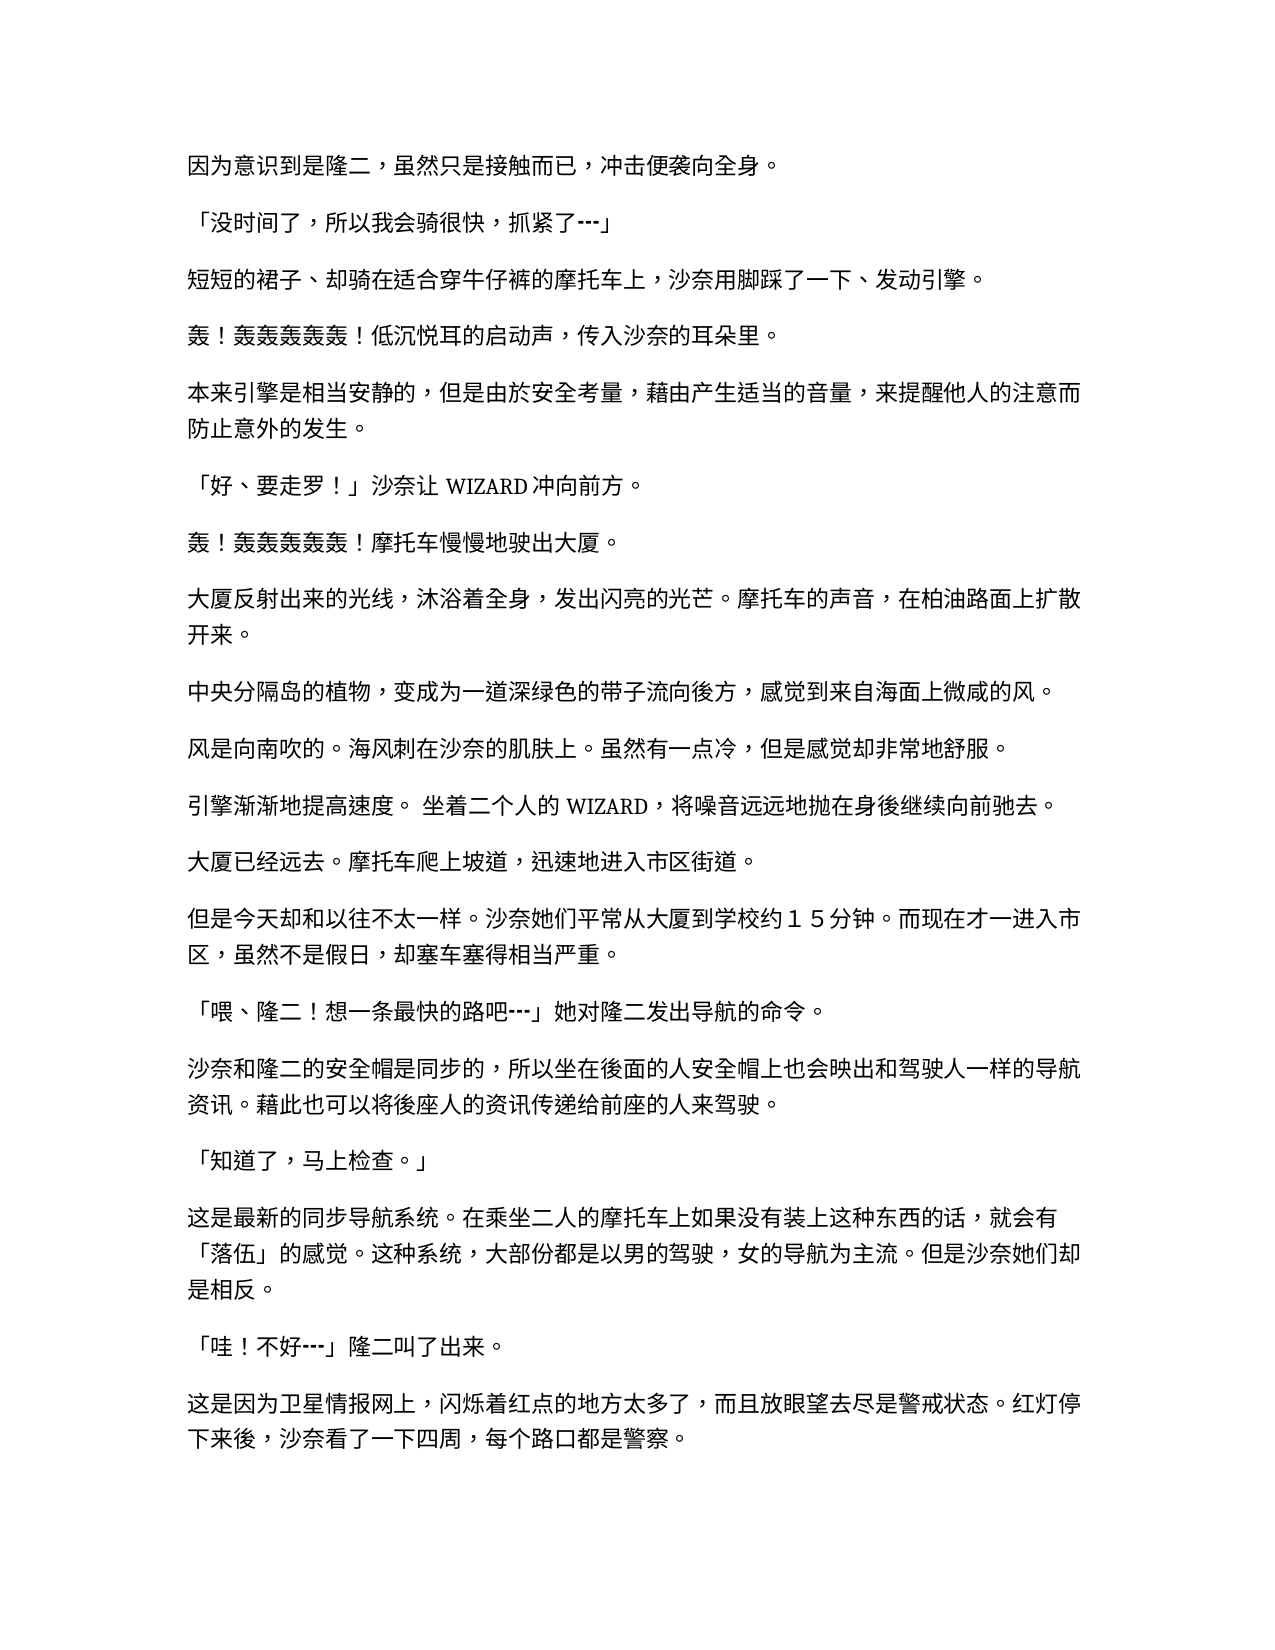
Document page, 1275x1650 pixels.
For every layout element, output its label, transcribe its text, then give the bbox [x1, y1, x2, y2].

text 这是最新的同步导航系统。在乘坐二人的摩托车上如果没有装上这种东西的话，就会有「落伍」的感觉。这种系统，大部份都是以男的驾驶，女的导航为主流。但是沙奈她们却是相反。 [187, 1202, 1087, 1305]
text 「哇！不好┅」隆二叫了出来。 [187, 1331, 1087, 1362]
text 因为意识到是隆二，虽然只是接触而已，冲击便袭向全身。 [187, 150, 1087, 181]
text 「知道了，马上检查。」 [187, 1145, 1087, 1177]
text 但是今天却和以往不太一样。沙奈她们平常从大厦到学校约１５分钟。而现在才一进入市区，虽然不是假日，却塞车塞得相当严重。 [187, 903, 1087, 970]
text 轰！轰轰轰轰轰！摩托车慢慢地驶出大厦。 [187, 527, 1087, 558]
text 「好、要走罗！」沙奈让 WIZARD 冲向前方。 [187, 470, 1087, 501]
text 引擎渐渐地提高速度。 坐着二个人的 WIZARD，将噪音远远地抛在身後继续向前驰去。 [187, 789, 1087, 821]
text 「没时间了，所以我会骑很快，抓紧了┅」 [187, 207, 1087, 238]
text 中央分隔岛的植物，变成为一道深绿色的带子流向後方，感觉到来自海面上微咸的风。 [187, 676, 1087, 707]
text 轰！轰轰轰轰轰！低沉悦耳的启动声，传入沙奈的耳朵里。 [187, 320, 1087, 352]
text 「喂、隆二！想一条最快的路吧┅」她对隆二发出导航的命令。 [187, 996, 1087, 1027]
text 本来引擎是相当安静的，但是由於安全考量，藉由产生适当的音量，来提醒他人的注意而防止意外的发生。 [187, 377, 1087, 444]
text 大厦反射出来的光线，沐浴着全身，发出闪亮的光芒。摩托车的声音，在柏油路面上扩散开来。 [187, 583, 1087, 651]
text 沙奈和隆二的安全帽是同步的，所以坐在後面的人安全帽上也会映出和驾驶人一样的导航资讯。藉此也可以将後座人的资讯传递给前座的人来驾驶。 [187, 1053, 1087, 1120]
text 风是向南吹的。海风刺在沙奈的肌肤上。虽然有一点冷，但是感觉却非常地舒服。 [187, 733, 1087, 764]
text 这是因为卫星情报网上，闪烁着红点的地方太多了，而且放眼望去尽是警戒状态。红灯停下来後，沙奈看了一下四周，每个路口都是警察。 [187, 1387, 1087, 1455]
text 短短的裙子、却骑在适合穿牛仔裤的摩托车上，沙奈用脚踩了一下、发动引擎。 [187, 263, 1087, 295]
text 大厦已经远去。摩托车爬上坡道，迅速地进入市区街道。 [187, 846, 1087, 878]
